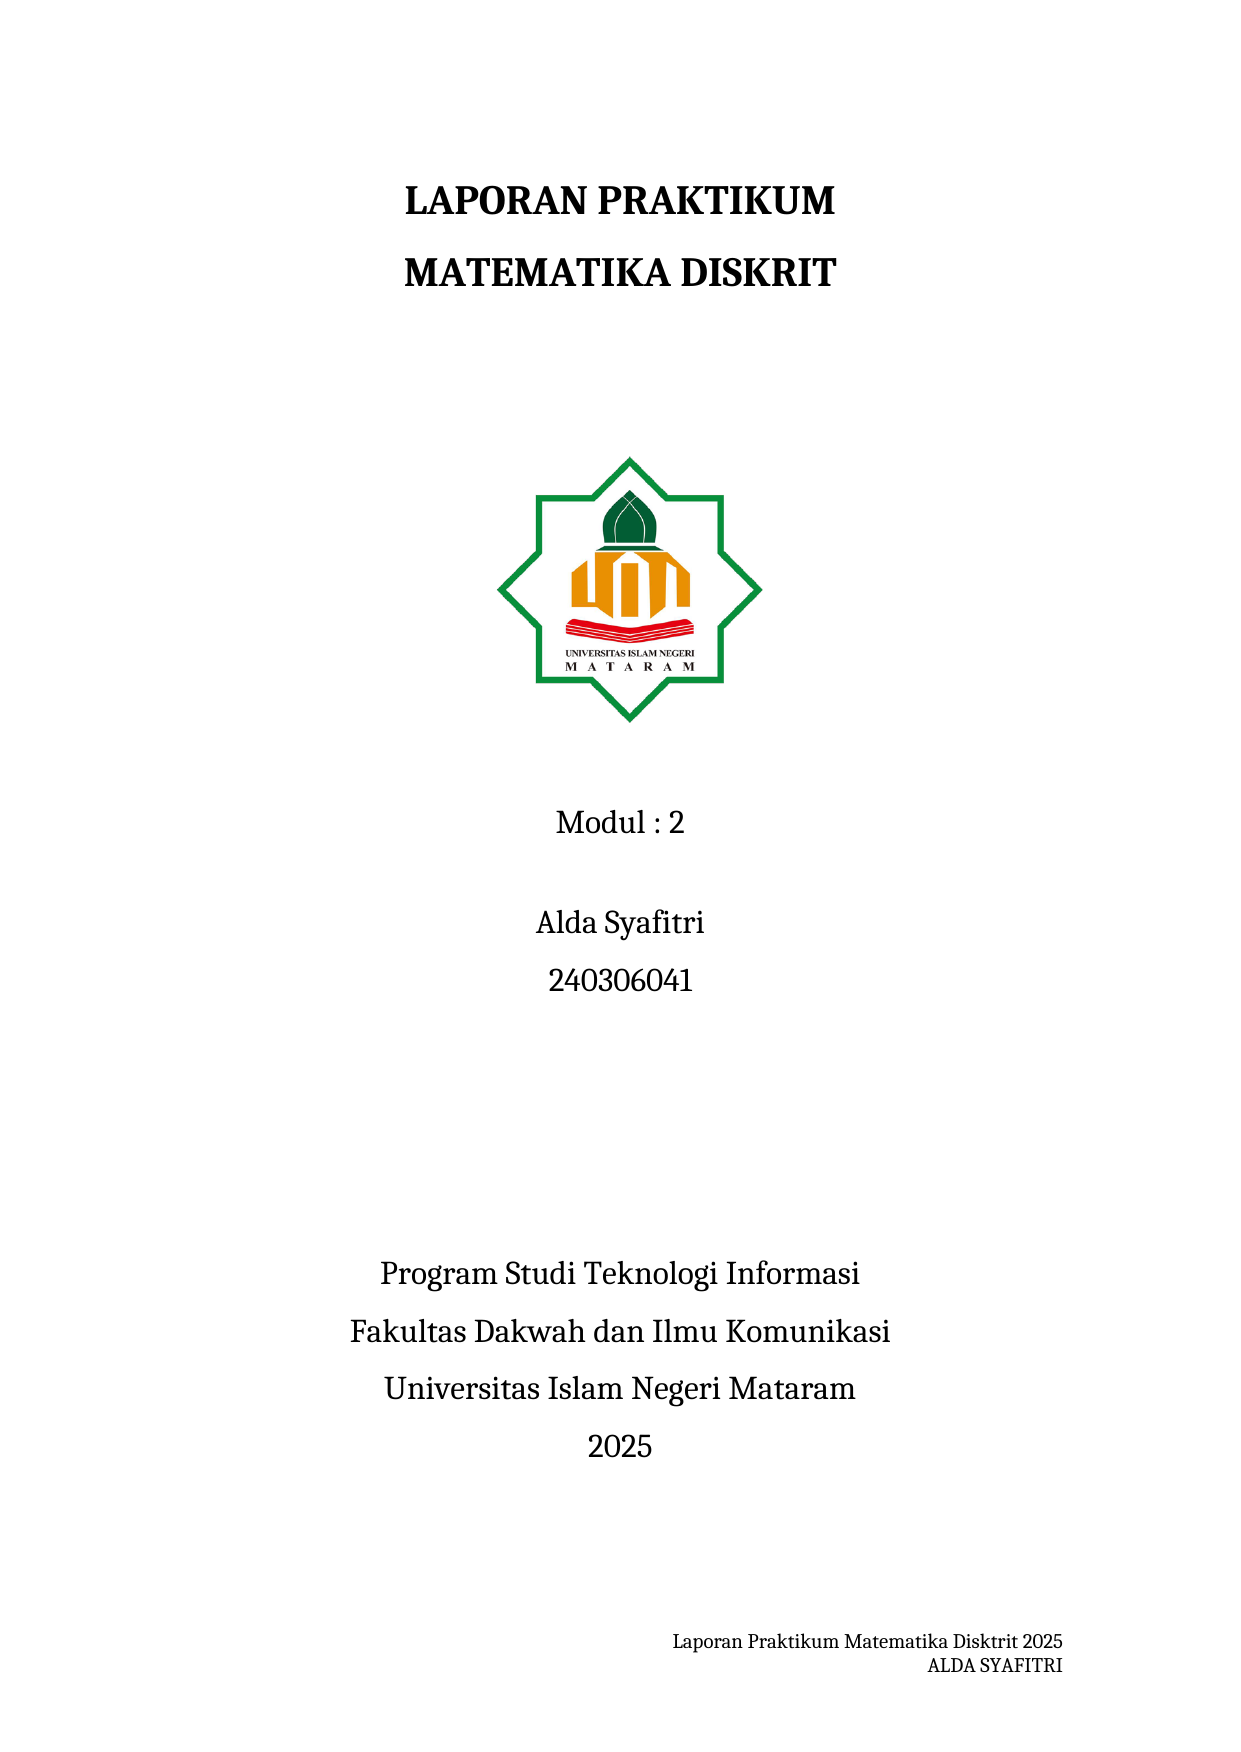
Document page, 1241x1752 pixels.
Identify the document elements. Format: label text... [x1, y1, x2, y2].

picture [496, 456, 763, 723]
text 2025 [177, 1427, 1063, 1465]
text LAPORAN PRAKTIKUM [177, 177, 1063, 225]
text 240306041 [177, 961, 1063, 1000]
text Universitas Islam Negeri Mataram [177, 1369, 1063, 1408]
text Alda Syafitri [177, 904, 1063, 942]
text Modul : 2 [177, 803, 1063, 842]
text MATEMATIKA DISKRIT [177, 249, 1063, 297]
text Fakultas Dakwah dan Ilmu Komunikasi [177, 1312, 1063, 1350]
text Program Studi Teknologi Informasi [177, 1254, 1063, 1293]
